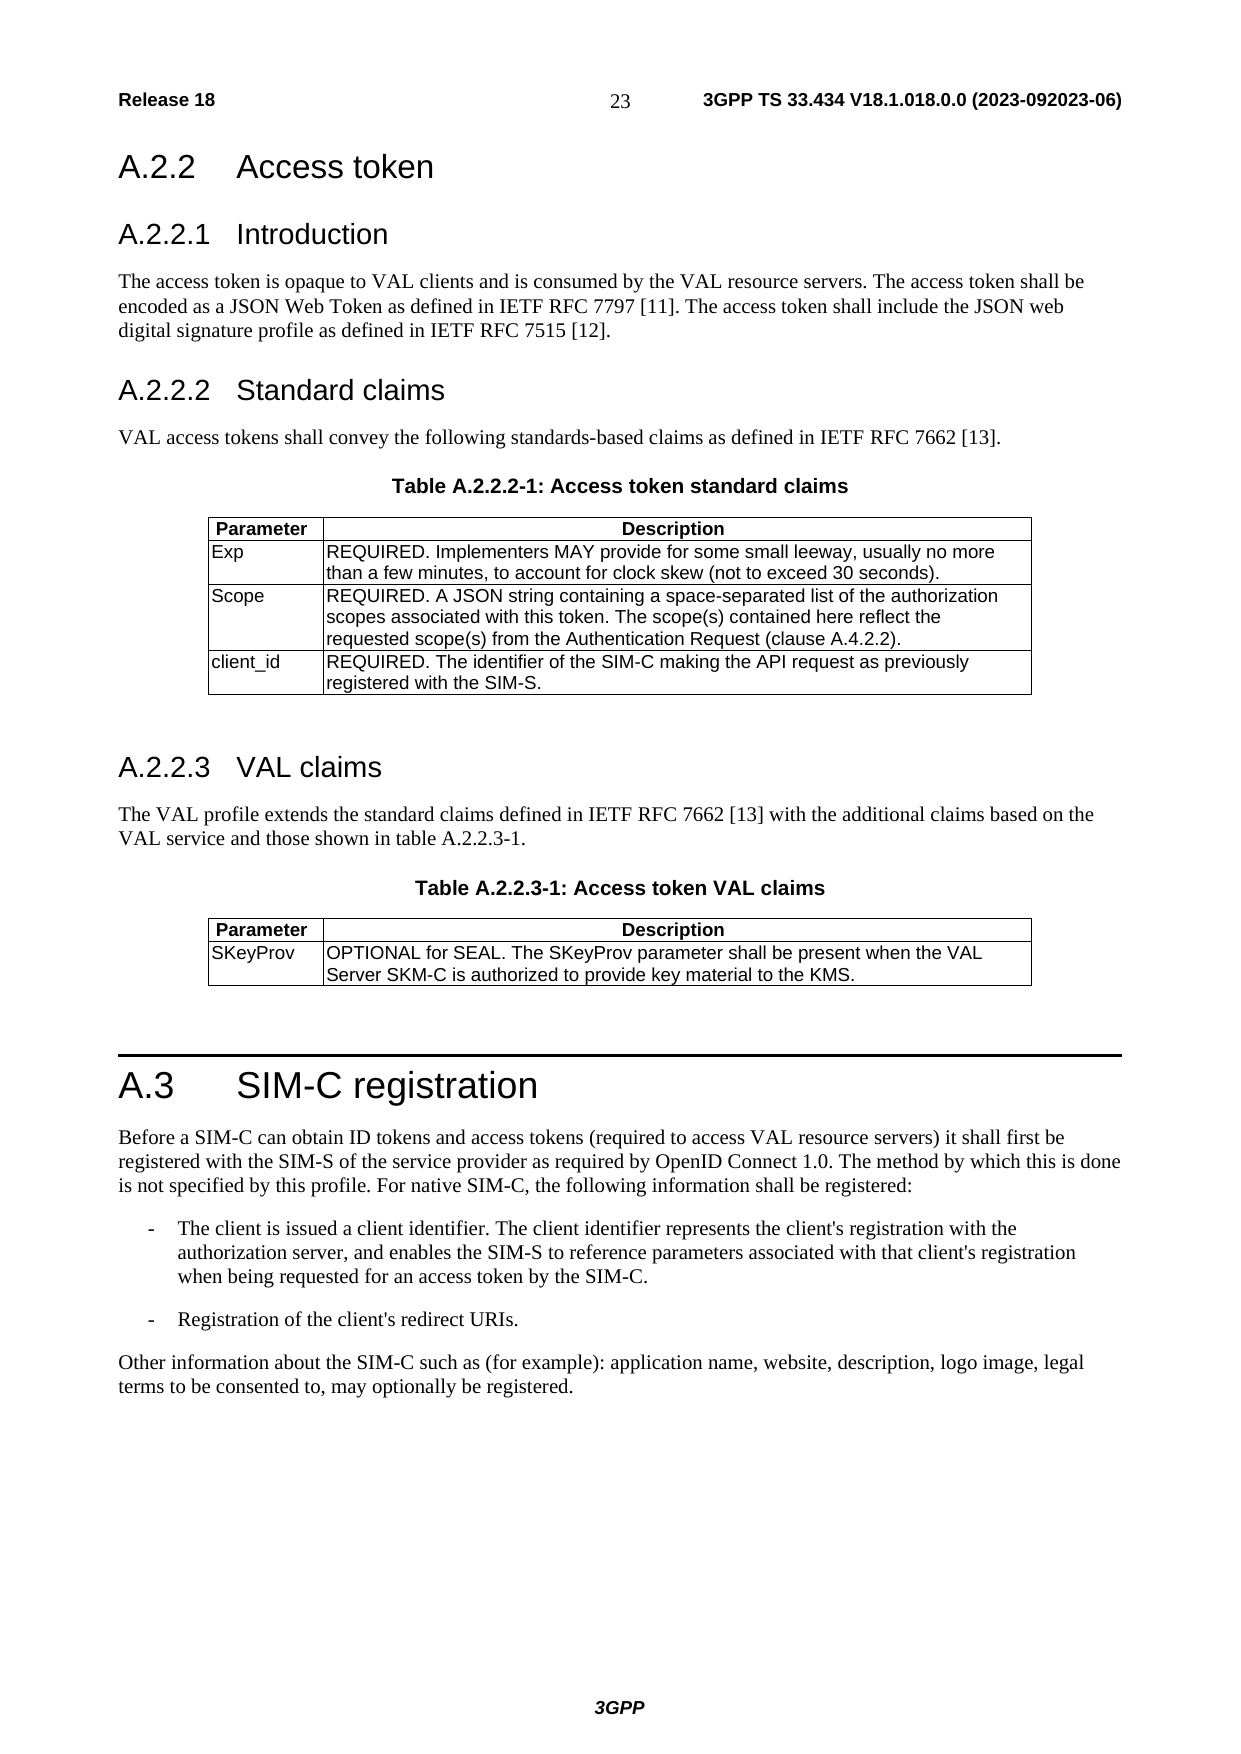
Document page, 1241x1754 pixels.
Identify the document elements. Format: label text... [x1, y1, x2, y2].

subtitle A.2.2.2 Standard claims [118, 373, 1122, 406]
text - The client is issued a client identifier. The client identifier represents the client's registration with the authorization server, and enables the SIM-S to reference parameters associated with that client's registration when being requested for an access token by the SIM-C. [148, 1216, 1122, 1288]
table_cell OPTIONAL for SEAL. The SKeyProv parameter shall be present when the VAL Server SKM-C is authorized to provide key material to the KMS. [324, 942, 1031, 985]
text - Registration of the client's redirect URIs. [148, 1307, 1122, 1331]
text Table A.2.2.3-1: Access token VAL claims [118, 875, 1122, 899]
table_header Description [324, 518, 1031, 539]
table_header Parameter [209, 919, 323, 941]
text The access token is opaque to VAL clients and is consumed by the VAL resource servers. The access token shall be encoded as a JSON Web Token as defined in IETF RFC 7797 [11]. The access token shall include the JSON web digital signature profile as defined in IETF RFC 7515 [12]. [118, 269, 1122, 342]
text The VAL profile extends the standard claims defined in IETF RFC 7662 [13] with the additional claims based on the VAL service and those shown in table A.2.2.3-1. [118, 802, 1122, 850]
text Table A.2.2.2-1: Access token standard claims [118, 474, 1122, 498]
table_cell Exp [209, 541, 323, 584]
subtitle A.2.2.3 VAL claims [118, 750, 1122, 783]
table_header Parameter [209, 518, 323, 539]
subtitle A.2.2.1 Introduction [118, 217, 1122, 251]
text Before a SIM-C can obtain ID tokens and access tokens (required to access VAL resource servers) it shall first be registered with the SIM-S of the service provider as required by OpenID Connect 1.0. The method by which this is done is not specified by this profile. For native SIM-C, the following information shall be registered: [118, 1125, 1122, 1197]
text Other information about the SIM-C such as (for example): application name, website, description, logo image, legal terms to be consented to, may optionally be registered. [118, 1350, 1122, 1398]
table_cell SKeyProv [209, 942, 323, 985]
table_cell REQUIRED. The identifier of the SIM-C making the API request as previously registered with the SIM-S. [324, 651, 1031, 694]
table_header Description [324, 919, 1031, 941]
subtitle A.3 SIM-C registration [118, 1057, 1122, 1106]
table_cell REQUIRED. A JSON string containing a space-separated list of the authorization scopes associated with this token. The scope(s) contained here reflect the requested scope(s) from the Authentication Request (clause A.4.2.2). [324, 585, 1031, 649]
text VAL access tokens shall convey the following standards-based claims as defined in IETF RFC 7662 [13]. [118, 425, 1122, 449]
subtitle A.2.2 Access token [118, 147, 1122, 186]
table_cell Scope [209, 585, 323, 649]
table_cell REQUIRED. Implementers MAY provide for some small leeway, usually no more than a few minutes, to account for clock skew (not to exceed 30 seconds). [324, 541, 1031, 584]
table_cell client_id [209, 651, 323, 694]
